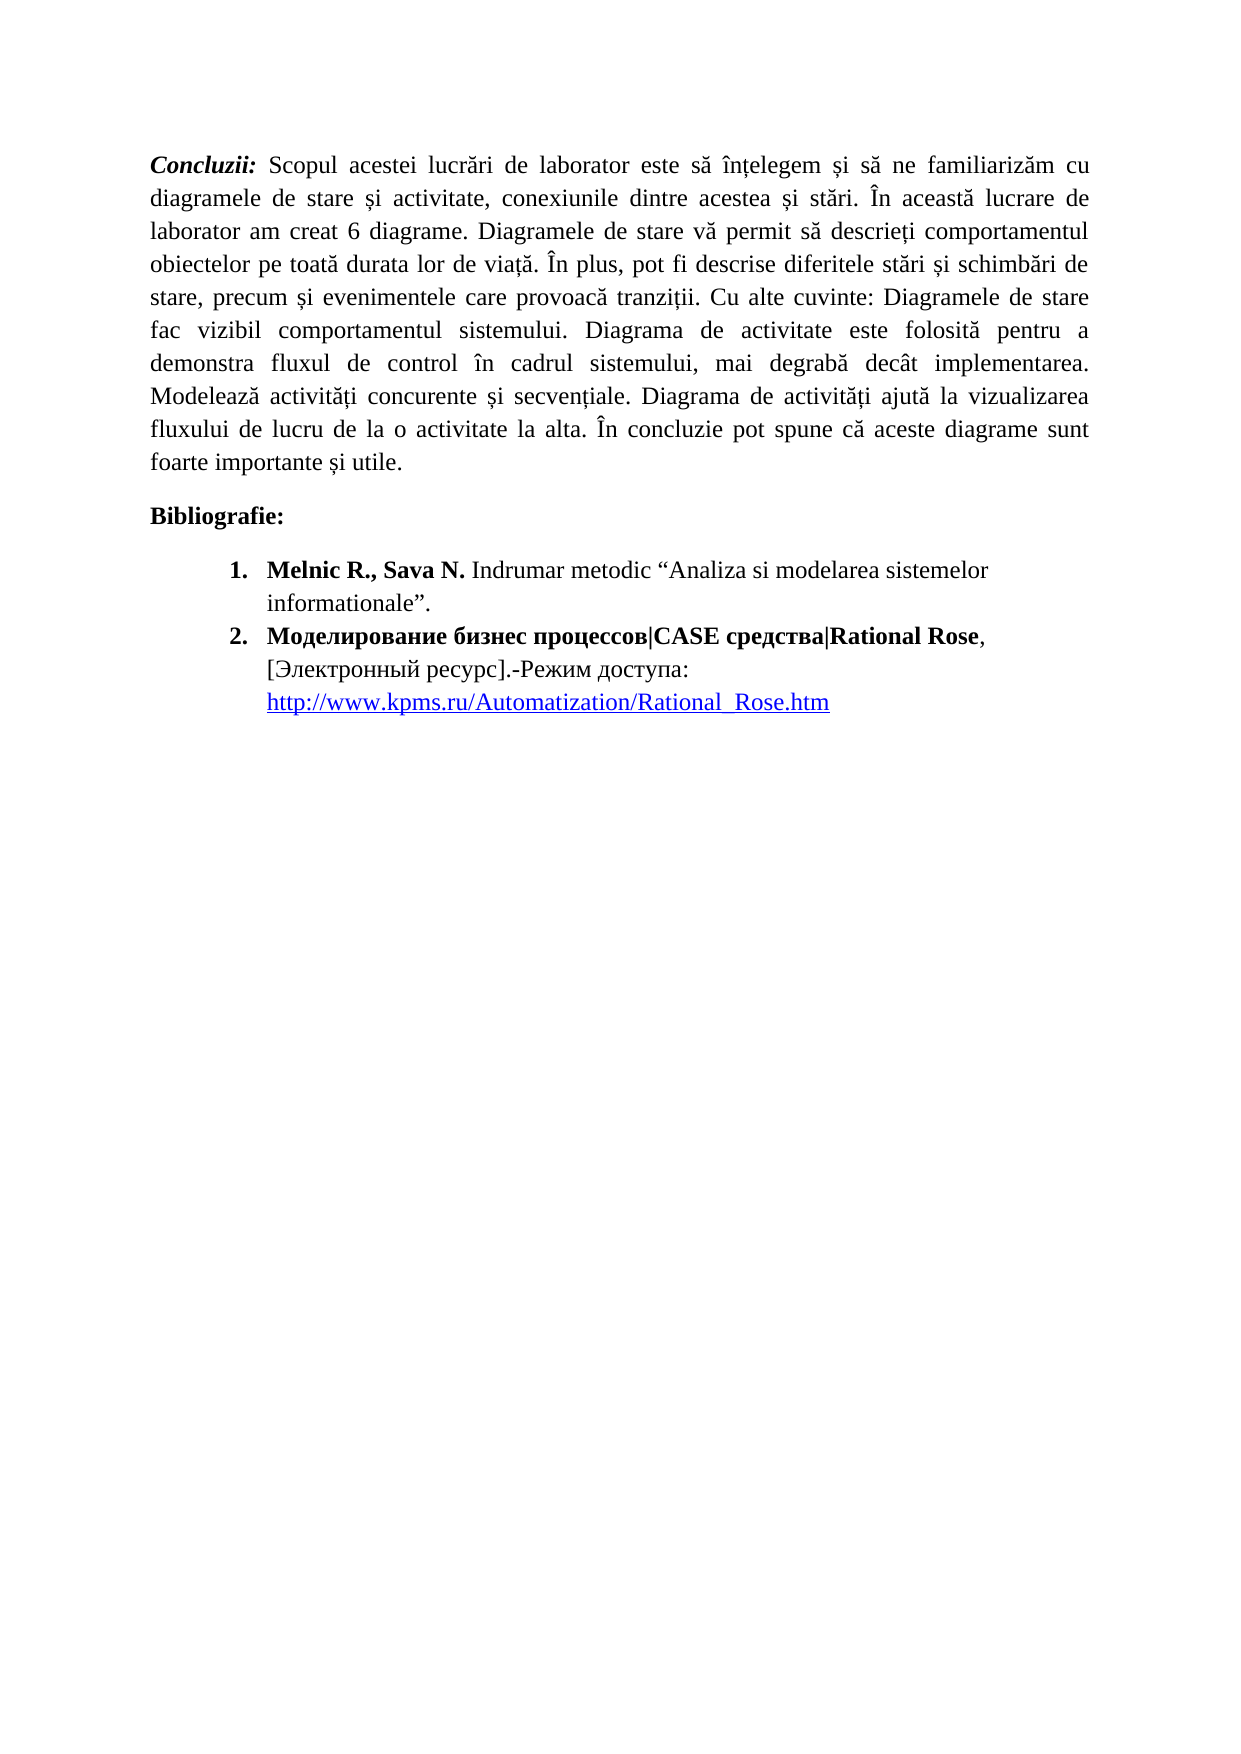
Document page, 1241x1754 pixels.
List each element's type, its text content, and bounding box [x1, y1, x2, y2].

list Melnic R., Sava N. Indrumar metodic “Analiza si modelarea sistemelor informationale”. [229, 555, 1090, 617]
list Моделирование бизнес процессов|CASE средства|Rational Rose, [Электронный ресурс].-Режим доступа: http://www.kpms.ru/Automatization/Rational_Rose.htm [229, 621, 1090, 716]
text Bibliografie: [150, 501, 1090, 530]
text Concluzii: Scopul acestei lucrări de laborator este să înțelegem și să ne familiarizăm cu diagramele de stare și activitate, conexiunile dintre acestea și stări. În această lucrare de laborator am creat 6 diagrame. Diagramele de stare vă permit să descrieți comportamentul obiectelor pe toată durata lor de viață. În plus, pot fi descrise diferitele stări și schimbări de stare, precum și evenimentele care provoacă tranziții. Cu alte cuvinte: Diagramele de stare fac vizibil comportamentul sistemului. Diagrama de activitate este folosită pentru a demonstra fluxul de control în cadrul sistemului, mai degrabă decât implementarea. Modelează activități concurente și secvențiale. Diagrama de activități ajută la vizualizarea fluxului de lucru de la o activitate la alta. În concluzie pot spune că aceste diagrame sunt foarte importante și utile. [150, 150, 1090, 476]
